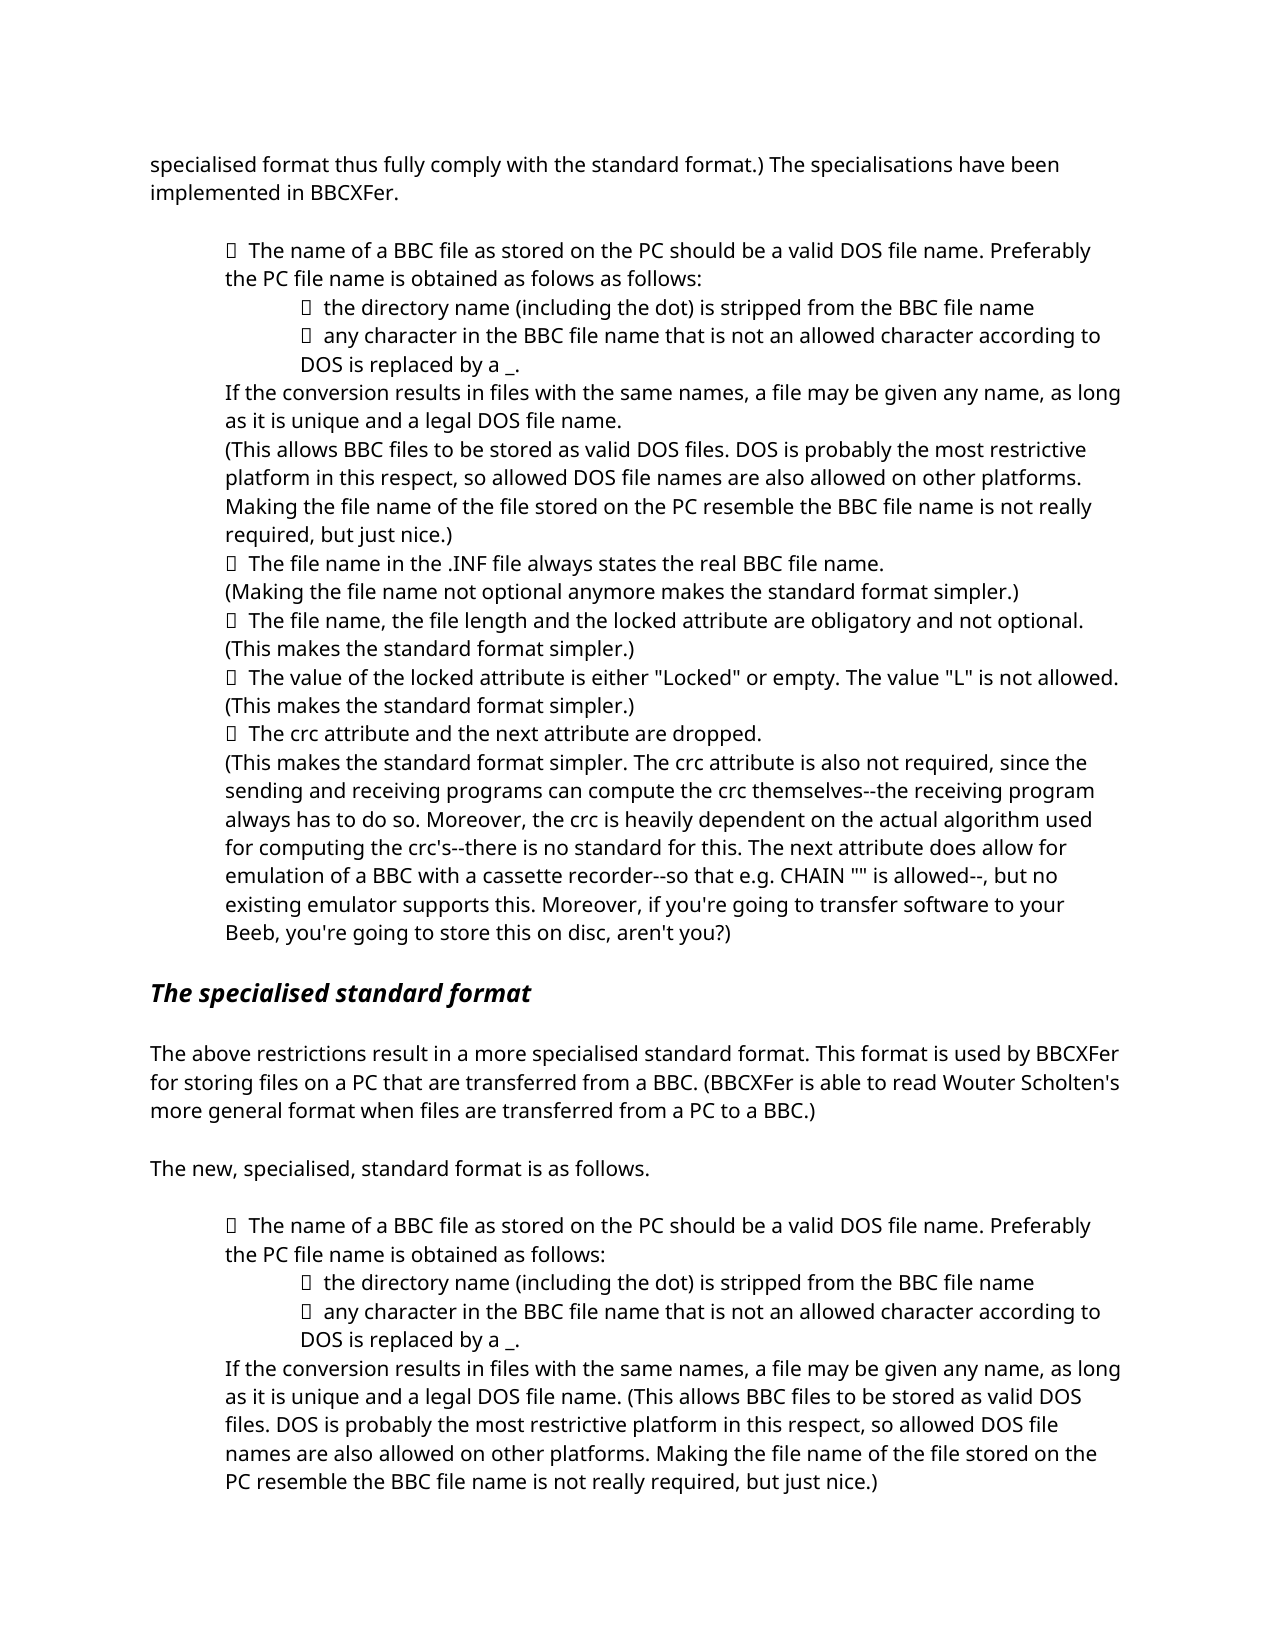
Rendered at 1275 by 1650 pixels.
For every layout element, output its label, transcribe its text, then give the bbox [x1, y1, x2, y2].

text  The file name in the .INF file always states the real BBC file name. (Making the file name not optional anymore makes the standard format simpler.) [225, 549, 1125, 606]
text  The crc attribute and the next attribute are dropped. (This makes the standard format simpler. The crc attribute is also not required, since the sending and receiving programs can compute the crc themselves--the receiving program always has to do so. Moreover, the crc is heavily dependent on the actual algorithm used for computing the crc's--there is no standard for this. The next attribute does allow for emulation of a BBC with a cassette recorder--so that e.g. CHAIN "" is allowed--, but no existing emulator supports this. Moreover, if you're going to transfer software to your Beeb, you're going to store this on disc, aren't you?) [225, 719, 1125, 947]
text  the directory name (including the dot) is stripped from the BBC file name [300, 1268, 1125, 1297]
text  the directory name (including the dot) is stripped from the BBC file name [300, 293, 1125, 321]
text  any character in the BBC file name that is not an allowed character according to DOS is replaced by a _. [300, 321, 1125, 378]
text  The file name, the file length and the locked attribute are obligatory and not optional. (This makes the standard format simpler.) [225, 606, 1125, 663]
text The new, specialised, standard format is as follows. [150, 1154, 1125, 1182]
text The specialised standard format [150, 976, 1125, 1010]
text If the conversion results in files with the same names, a file may be given any name, as long as it is unique and a legal DOS file name. (This allows BBC files to be stored as valid DOS files. DOS is probably the most restrictive platform in this respect, so allowed DOS file names are also allowed on other platforms. Making the file name of the file stored on the PC resemble the BBC file name is not really required, but just nice.) [225, 378, 1125, 549]
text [150, 150, 1125, 207]
text  The name of a BBC file as stored on the PC should be a valid DOS file name. Preferably the PC file name is obtained as folows as follows: [225, 236, 1125, 293]
text  The value of the locked attribute is either "Locked" or empty. The value "L" is not allowed. (This makes the standard format simpler.) [225, 663, 1125, 719]
text If the conversion results in files with the same names, a file may be given any name, as long as it is unique and a legal DOS file name. (This allows BBC files to be stored as valid DOS files. DOS is probably the most restrictive platform in this respect, so allowed DOS file names are also allowed on other platforms. Making the file name of the file stored on the PC resemble the BBC file name is not really required, but just nice.) [225, 1354, 1125, 1496]
text  any character in the BBC file name that is not an allowed character according to DOS is replaced by a _. [300, 1297, 1125, 1354]
text  The name of a BBC file as stored on the PC should be a valid DOS file name. Preferably the PC file name is obtained as follows: [225, 1211, 1125, 1268]
text The above restrictions result in a more specialised standard format. This format is used by BBCXFer for storing files on a PC that are transferred from a BBC. (BBCXFer is able to read Wouter Scholten's more general format when files are transferred from a PC to a BBC.) [150, 1039, 1125, 1125]
